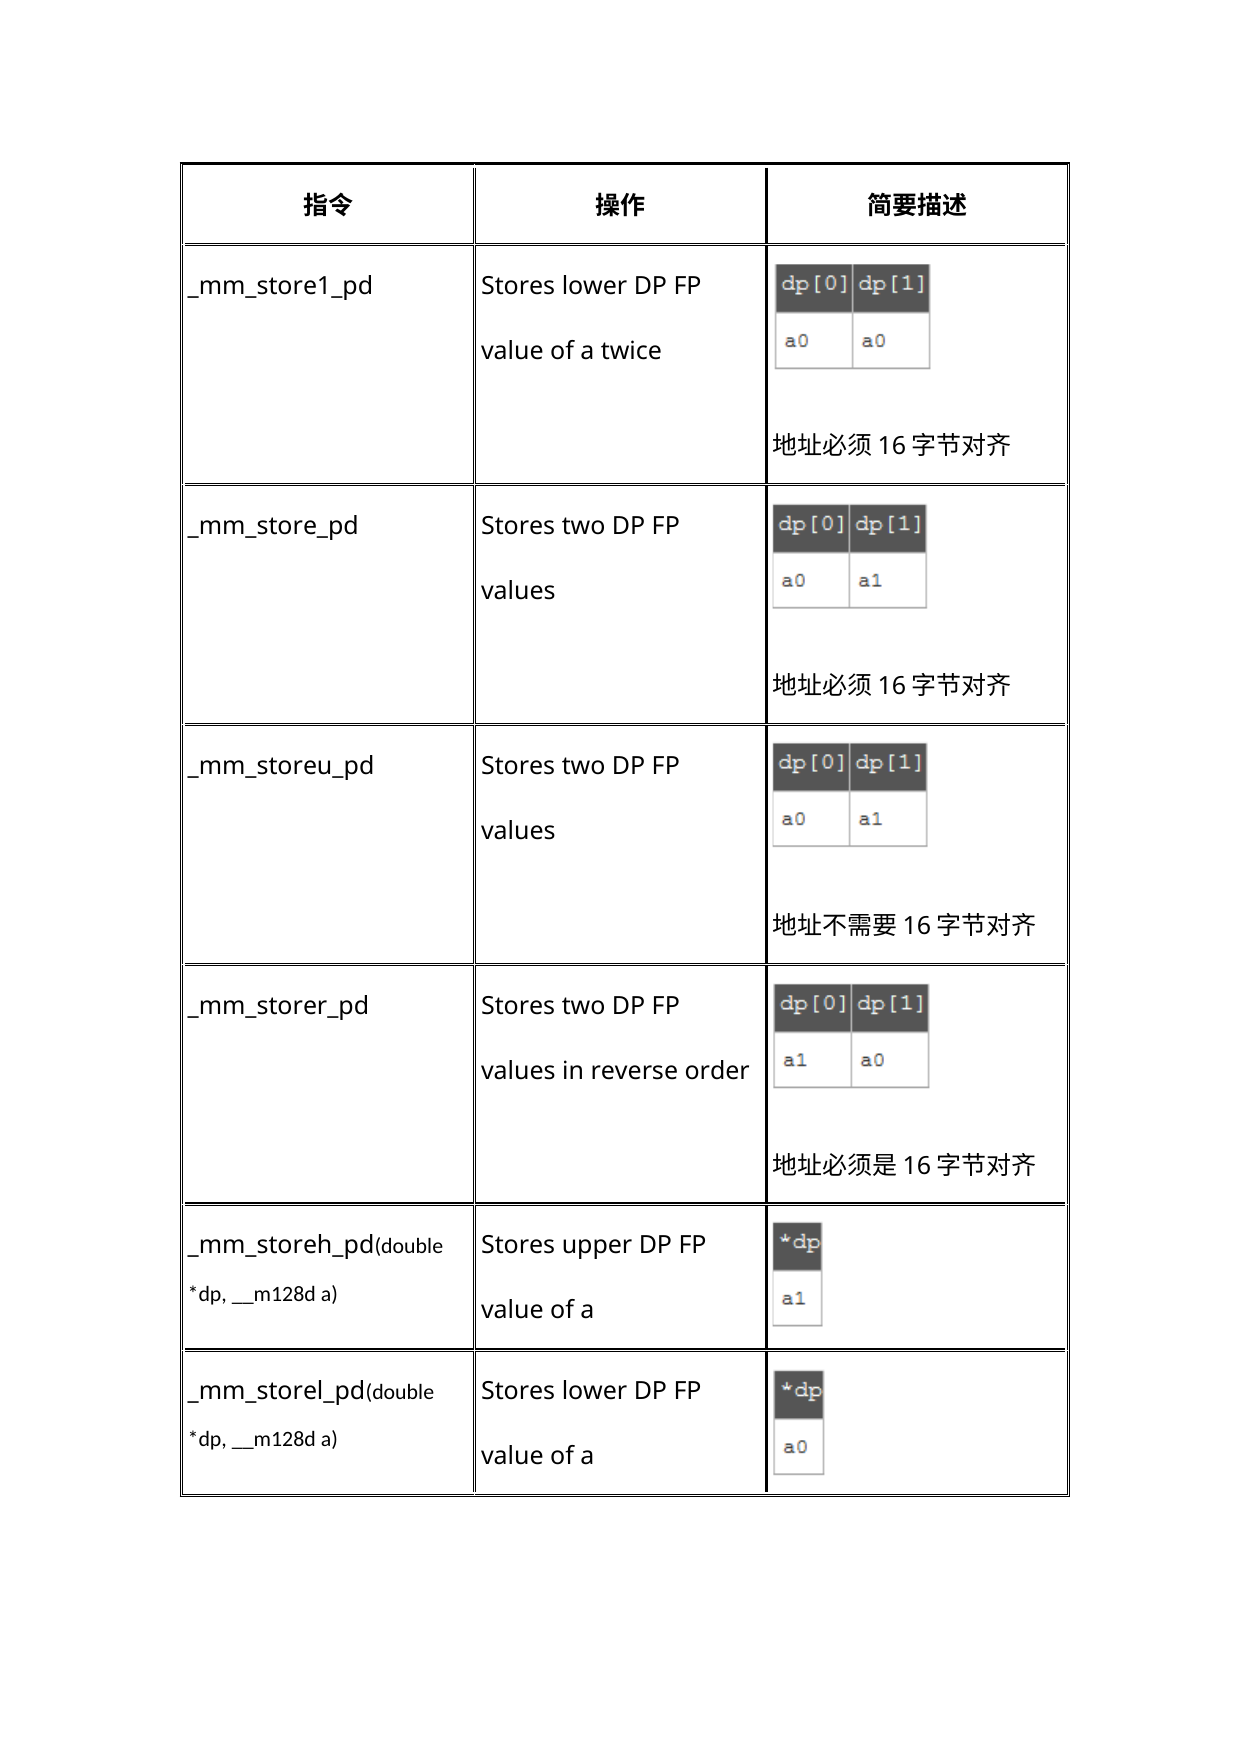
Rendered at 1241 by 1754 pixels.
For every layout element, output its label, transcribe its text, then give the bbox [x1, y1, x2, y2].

picture [772, 264, 937, 371]
table_cell 地址必须16字节对齐 [766, 483, 1068, 722]
table_cell 地址必须是16字节对齐 [768, 963, 1067, 1202]
table_cell Stores lower DP FP value of a [475, 1352, 766, 1494]
table_cell _mm_storeu_pd [183, 723, 473, 962]
table_header 简要描述 [766, 165, 1067, 243]
table_cell 地址必须16字节对齐 [766, 243, 1068, 483]
table_cell 地址不需要16字节对齐 [768, 723, 1067, 962]
table_cell Stores upper DP FP value of a [476, 1206, 765, 1348]
table_cell _mm_storel_pd(double *dp, __m128d a) [183, 1348, 474, 1494]
table_cell _mm_storeh_pd(double *dp, __m128d a) [183, 1202, 473, 1348]
picture [772, 1220, 826, 1333]
picture [772, 739, 931, 855]
table_header 指令 [183, 165, 474, 243]
picture [772, 502, 932, 612]
table_cell Stores lower DP FP value of a twice [476, 246, 765, 483]
table_cell Stores two DP FP values [476, 486, 765, 722]
table_header 操作 [475, 165, 766, 243]
picture [772, 983, 936, 1090]
picture [772, 1365, 831, 1480]
table_cell _mm_store1_pd [181, 243, 474, 483]
table_cell Stores two DP FP values in reverse order [476, 966, 765, 1202]
table_cell [768, 1202, 1067, 1348]
table_cell [766, 1348, 1067, 1494]
table_cell Stores two DP FP values [476, 726, 765, 962]
table_cell _mm_storer_pd [183, 963, 473, 1202]
table_cell _mm_store_pd [181, 483, 474, 722]
